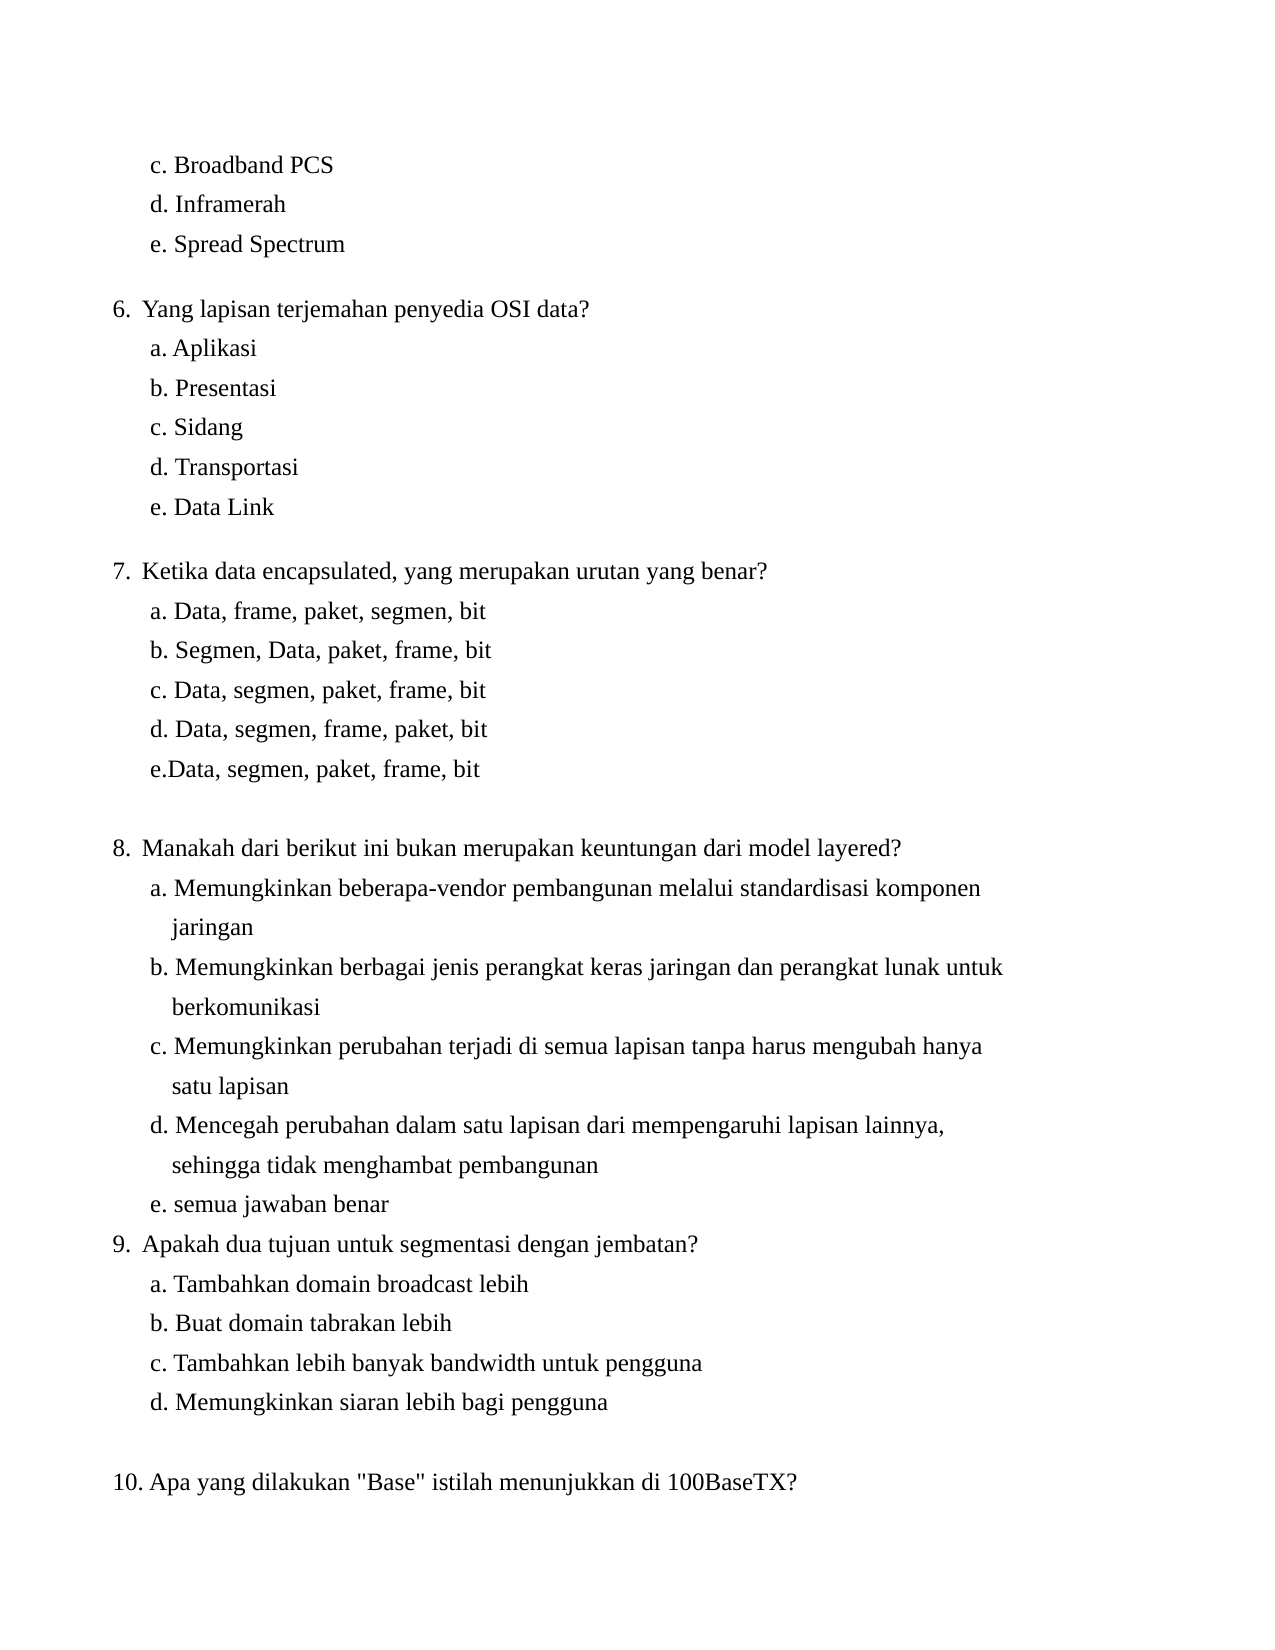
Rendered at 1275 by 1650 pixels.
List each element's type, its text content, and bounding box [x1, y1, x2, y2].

text berkomunikasi c. Memungkinkan perubahan terjadi di semua lapisan tanpa harus mengubah hanya [150, 992, 1125, 1060]
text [112, 1467, 1125, 1495]
text 9. Apakah dua tujuan untuk segmentasi dengan jembatan? a. Tambahkan domain broadcast lebih b. Buat domain tabrakan lebih c. Tambahkan lebih banyak bandwidth untuk pengguna d. Memungkinkan siaran lebih bagi pengguna [112, 1229, 1125, 1416]
text 8. Manakah dari berikut ini bukan merupakan keuntungan dari model layered? a. Memungkinkan beberapa-vendor pembangunan melalui standardisasi komponen [112, 833, 1125, 902]
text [112, 150, 1125, 258]
text 6. Yang lapisan terjemahan penyedia OSI data? a. Aplikasi b. Presentasi c. Sidang d. Transportasi e. Data Link [112, 294, 1125, 520]
text e. semua jawaban benar [150, 1189, 1125, 1218]
text sehingga tidak menghambat pembangunan [150, 1150, 1125, 1179]
text e.Data, segmen, paket, frame, bit [150, 754, 1125, 783]
text satu lapisan d. Mencegah perubahan dalam satu lapisan dari mempengaruhi lapisan lainnya, [150, 1071, 1125, 1139]
text 7. Ketika data encapsulated, yang merupakan urutan yang benar? a. Data, frame, paket, segmen, bit b. Segmen, Data, paket, frame, bit c. Data, segmen, paket, frame, bit d. Data, segmen, frame, paket, bit [112, 556, 1125, 743]
text jaringan b. Memungkinkan berbagai jenis perangkat keras jaringan dan perangkat lunak untuk [150, 912, 1125, 981]
